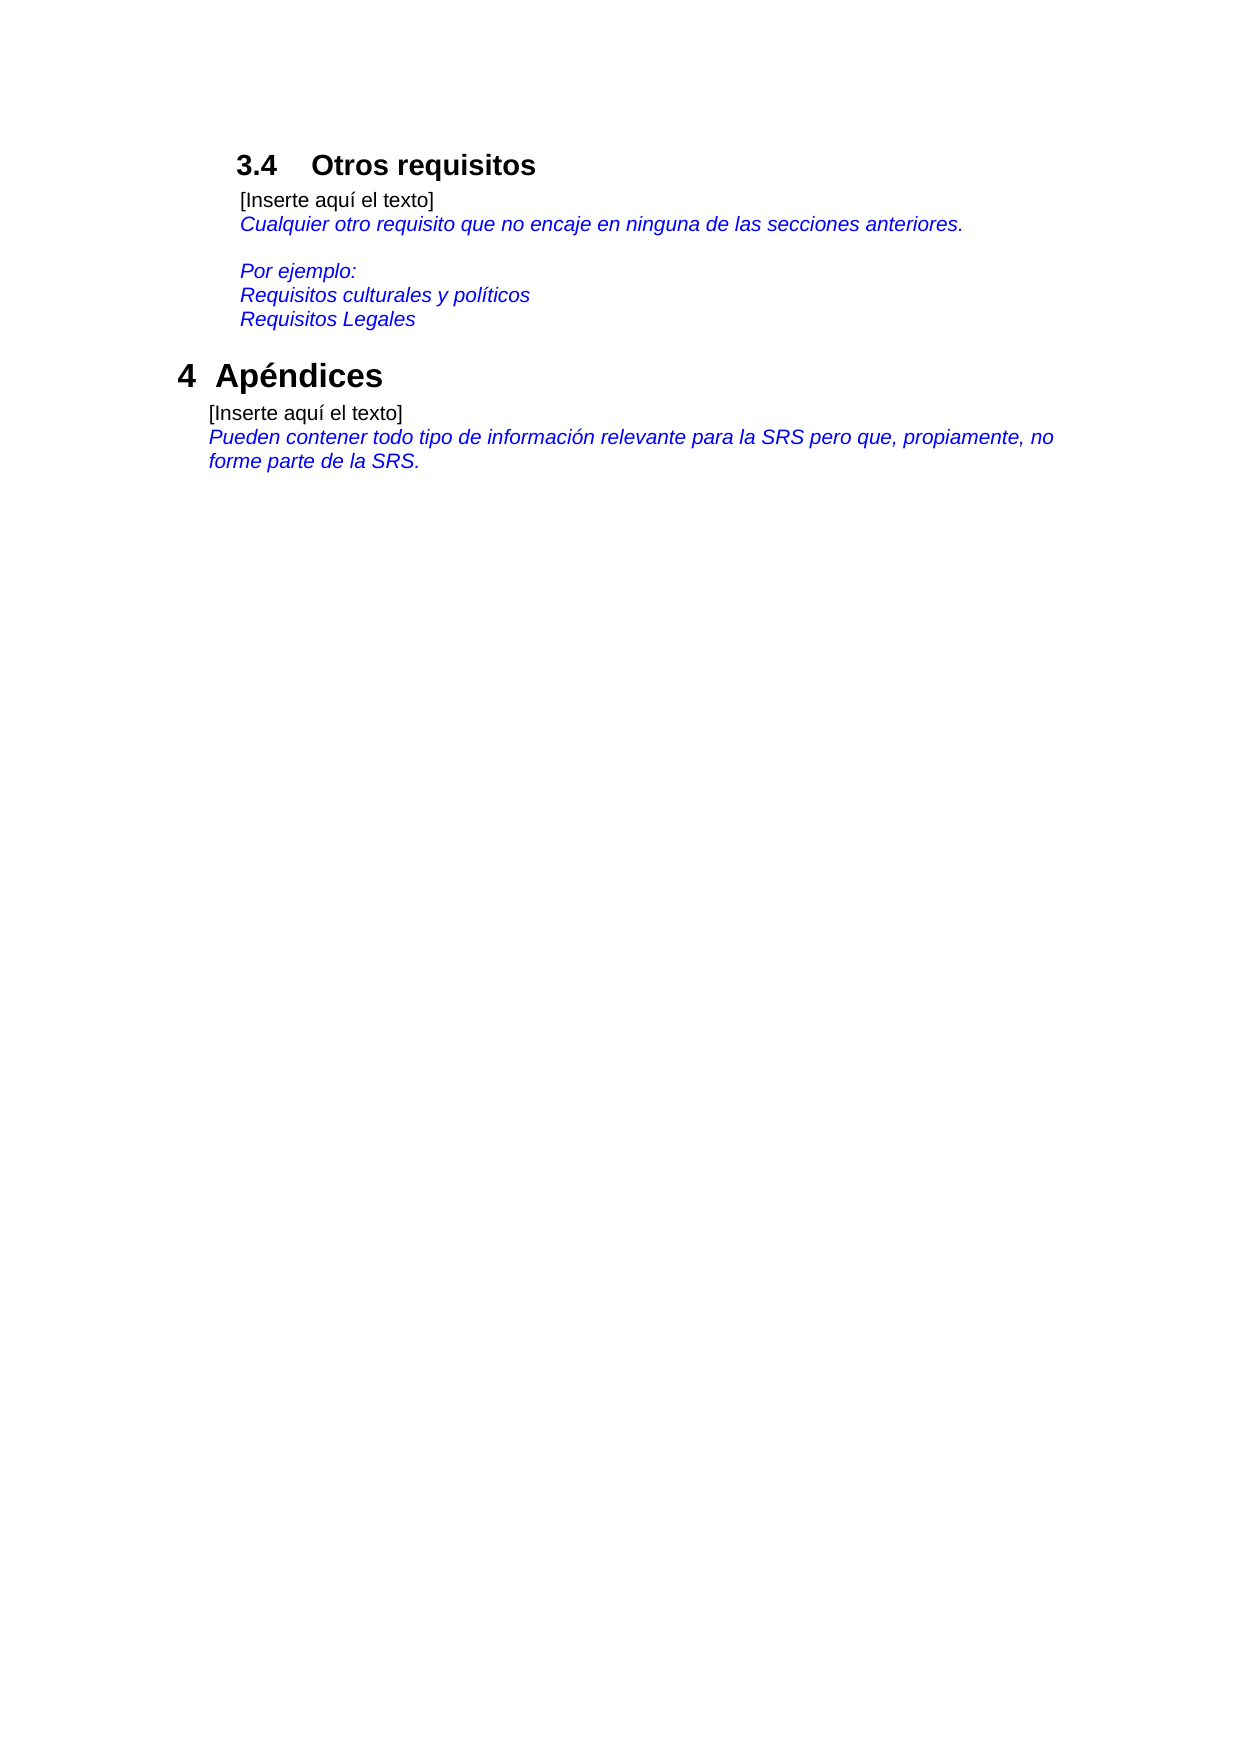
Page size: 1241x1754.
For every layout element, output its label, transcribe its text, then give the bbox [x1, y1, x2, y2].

text Por ejemplo: [240, 259, 1063, 283]
subtitle Otros requisitos [236, 148, 1063, 181]
text Cualquier otro requisito que no encaje en ninguna de las secciones anteriores. [240, 211, 1063, 235]
text Pueden contener todo tipo de información relevante para la SRS pero que, propiamente, no forme parte de la SRS. [208, 425, 1063, 473]
subtitle Apéndices [177, 356, 1063, 395]
text Requisitos Legales [240, 307, 1063, 331]
text Requisitos culturales y políticos [240, 283, 1063, 307]
